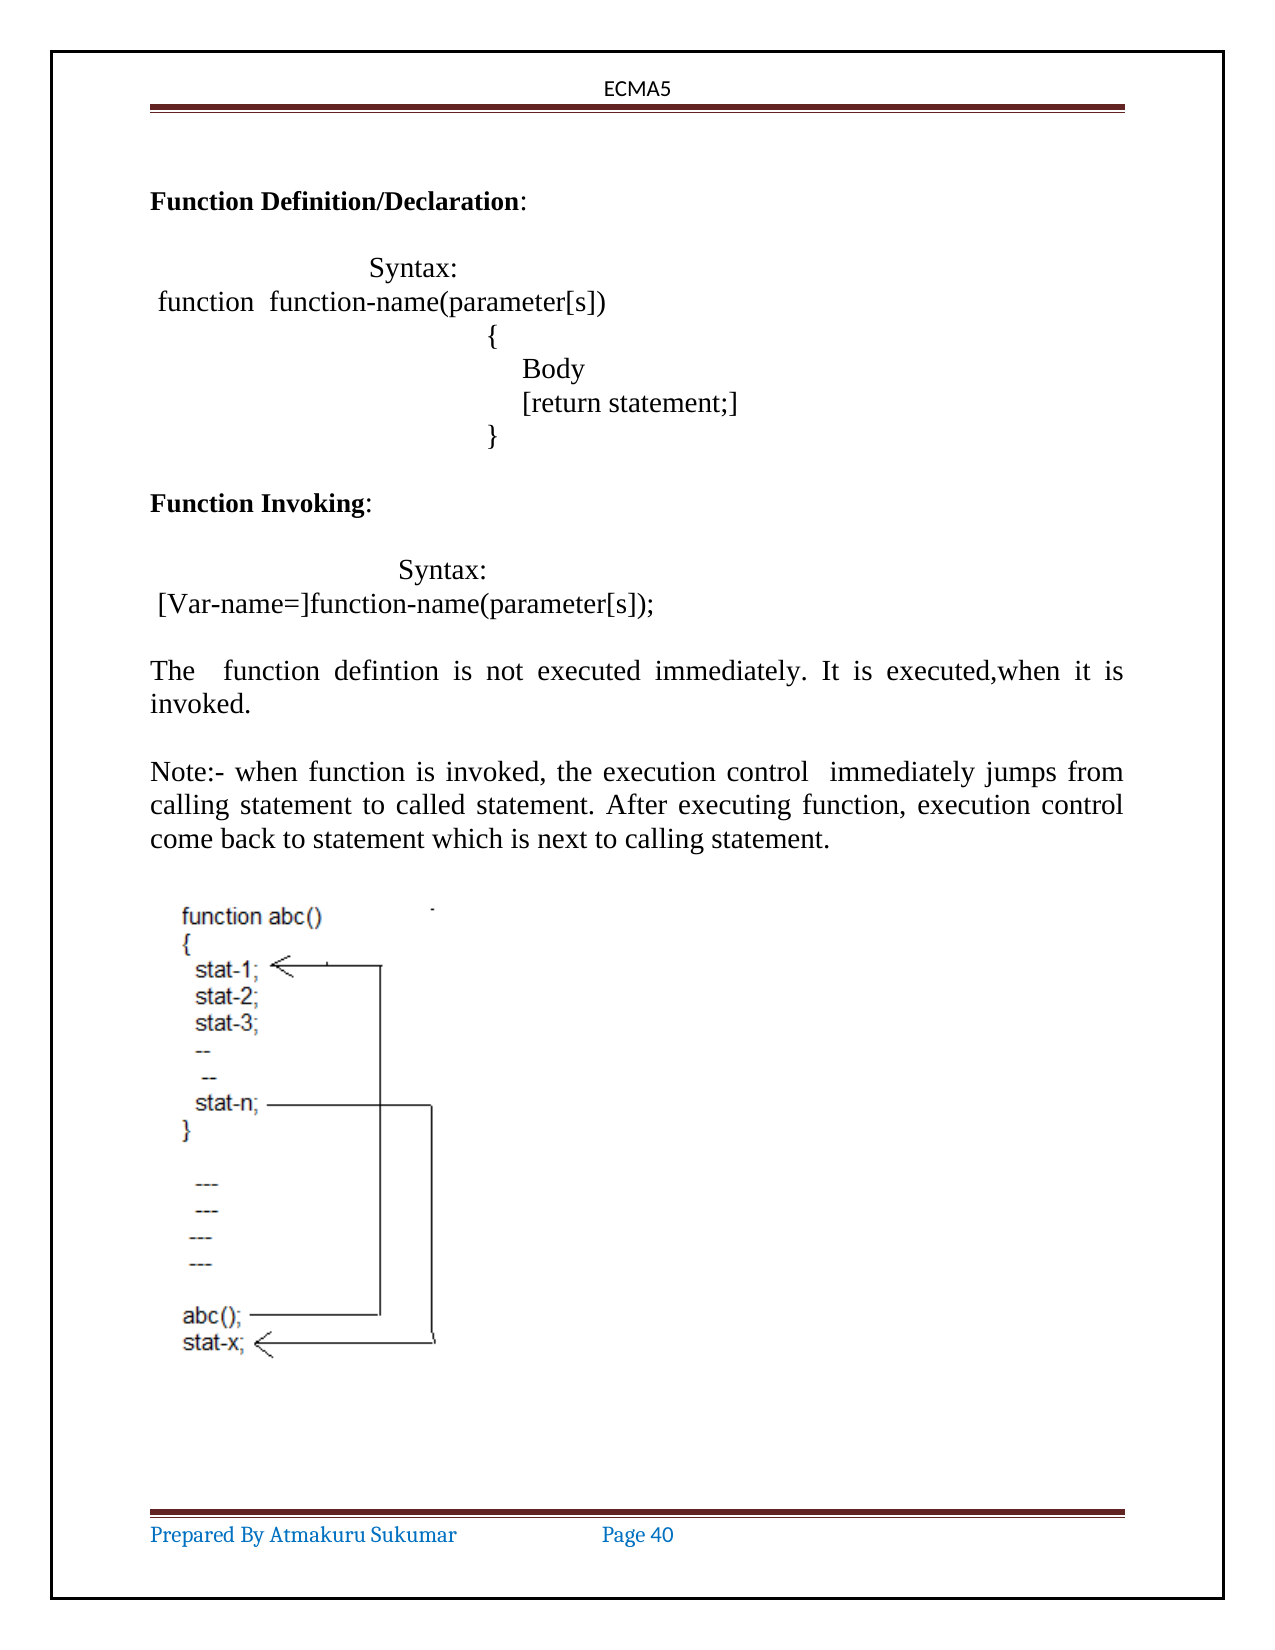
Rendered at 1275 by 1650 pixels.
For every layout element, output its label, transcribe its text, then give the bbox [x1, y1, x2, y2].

text function function-name(parameter[s]) [150, 284, 1125, 318]
text Note:- when function is invoked, the execution control immediately jumps from calling statement to called statement. After executing function, execution control come back to statement which is next to calling statement. [150, 754, 1125, 854]
text Body [150, 351, 1125, 385]
text Function Invoking: [150, 485, 1125, 519]
text The function defintion is not executed immediately. It is executed,when it is invoked. [150, 653, 1125, 720]
text Syntax: [150, 552, 1125, 586]
text Function Definition/Declaration: [150, 183, 1125, 217]
text { [150, 318, 1125, 351]
text [Var-name=]function-name(parameter[s]); [150, 586, 1125, 619]
text } [150, 418, 1125, 452]
text [return statement;] [150, 385, 1125, 418]
text Syntax: [150, 251, 1125, 284]
picture [150, 887, 464, 1377]
